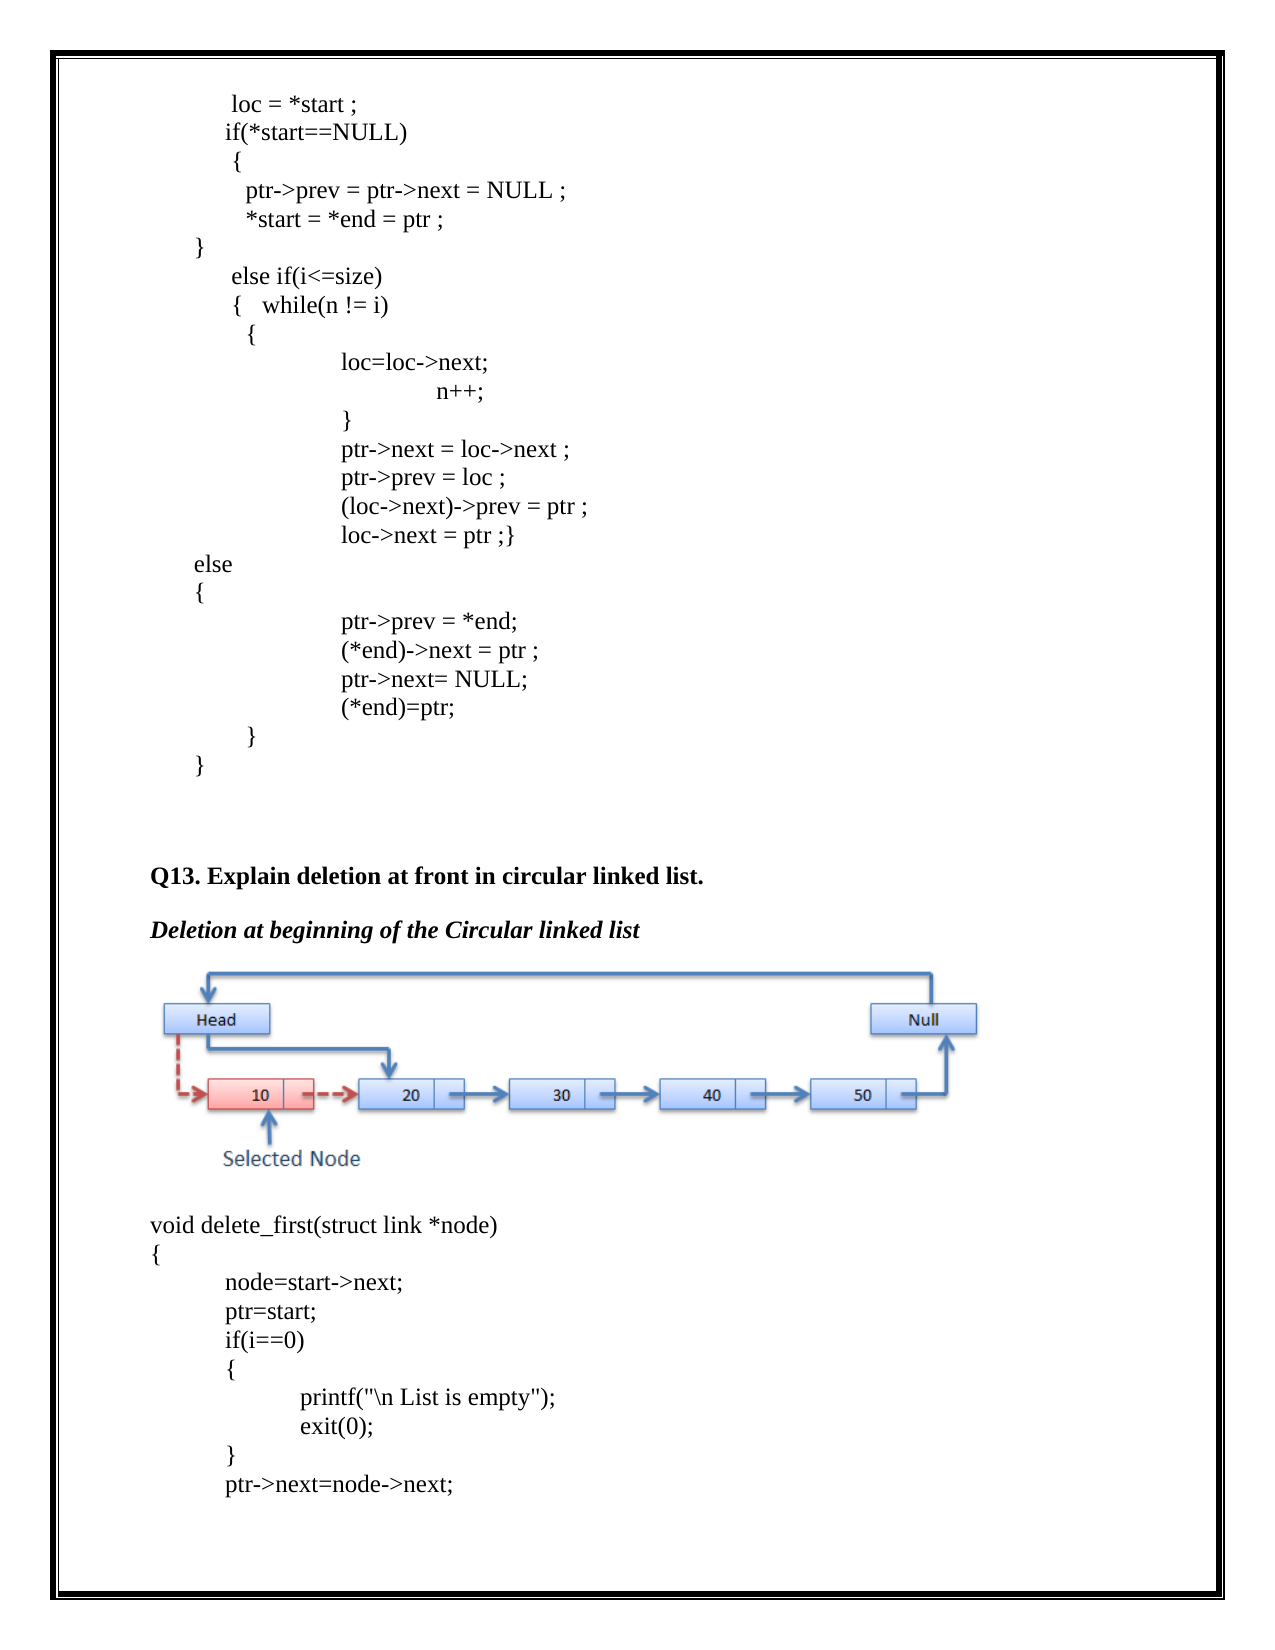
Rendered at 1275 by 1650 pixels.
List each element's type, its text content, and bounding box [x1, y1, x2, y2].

text loc=loc->next; [187, 347, 1167, 376]
text { [225, 319, 1167, 347]
text if(i==0) [150, 1325, 1167, 1354]
text n++; [187, 376, 1167, 405]
text ptr=start; [150, 1296, 1167, 1325]
text node=start->next; [150, 1267, 1167, 1296]
text exit(0); [150, 1411, 1167, 1440]
picture [150, 948, 991, 1185]
text Q13. Explain deletion at front in circular linked list. [150, 861, 1167, 890]
text if(*start==NULL) [225, 117, 1167, 146]
text void delete_first(struct link *node) [150, 1210, 1167, 1239]
text } [187, 232, 1167, 261]
text { [150, 1354, 1167, 1382]
text ptr->prev = ptr->next = NULL ; [187, 175, 1167, 204]
text else [187, 549, 1167, 577]
text { while(n != i) [225, 290, 1167, 319]
text ptr->prev = loc ; [187, 462, 1167, 491]
text printf("\n List is empty"); [150, 1382, 1167, 1411]
text { [150, 1239, 1167, 1267]
text { [187, 577, 1167, 606]
text loc = *start ; [225, 89, 1167, 117]
text *start = *end = ptr ; [225, 204, 1167, 232]
text else if(i<=size) [225, 261, 1167, 290]
text { [225, 146, 1167, 175]
text (*end)=ptr; [187, 692, 1167, 721]
text ptr->next = loc->next ; [187, 434, 1167, 462]
text ptr->next=node->next; [150, 1469, 1167, 1497]
text } [187, 405, 1167, 434]
text (*end)->next = ptr ; [187, 635, 1167, 664]
text } [187, 721, 1167, 750]
text (loc->next)->prev = ptr ; [187, 491, 1167, 520]
text ptr->next= NULL; [187, 664, 1167, 692]
text } [187, 750, 1167, 779]
text ptr->prev = *end; [187, 606, 1167, 635]
text } [150, 1440, 1167, 1469]
subtitle Deletion at beginning of the Circular linked list [150, 915, 1167, 944]
text loc->next = ptr ;} [187, 520, 1167, 549]
